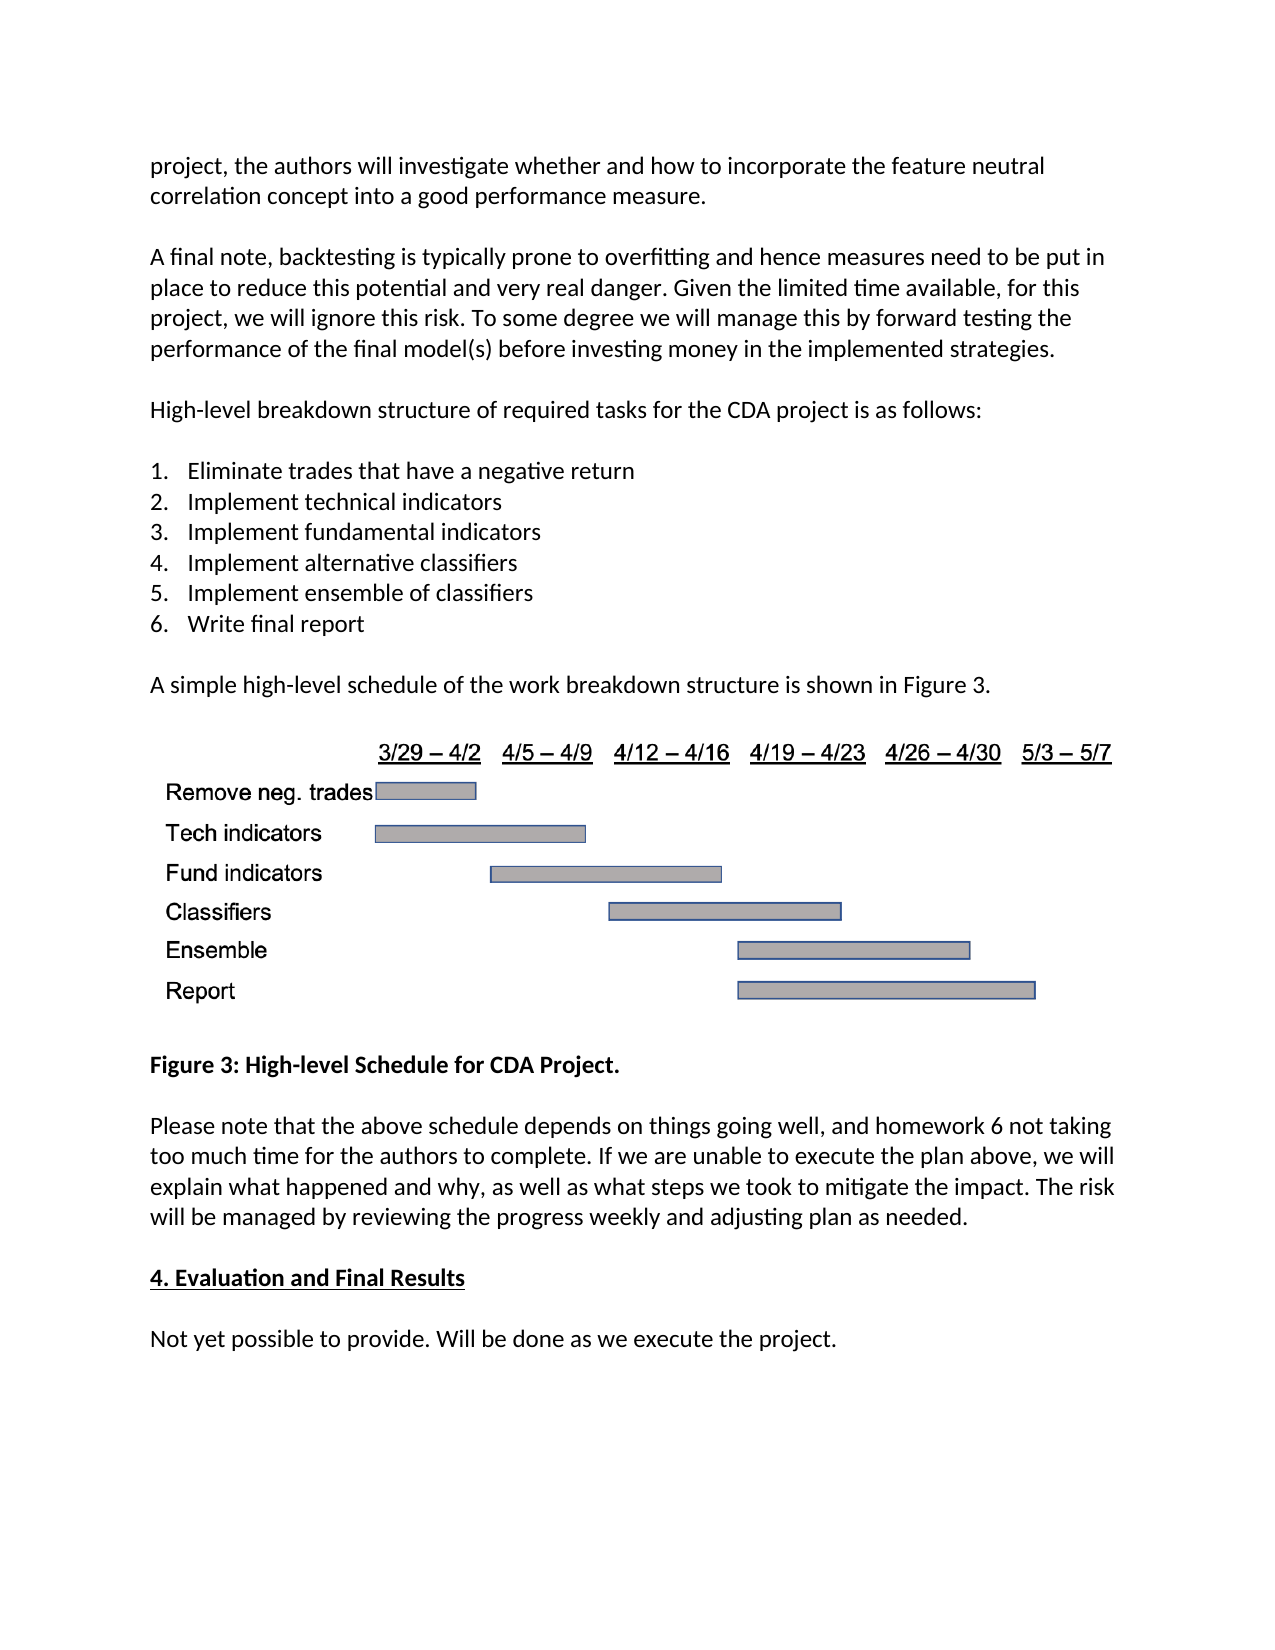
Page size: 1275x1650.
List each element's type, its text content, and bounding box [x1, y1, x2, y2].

list Implement alternative classifiers [150, 547, 1125, 577]
text High-level breakdown structure of required tasks for the CDA project is as follows: [150, 394, 1125, 425]
text A final note, backtesting is typically prone to overfitting and hence measures need to be put in place to reduce this potential and very real danger. Given the limited time available, for this project, we will ignore this risk. To some degree we will manage this by forward testing the performance of the final model(s) before investing money in the implemented strategies. [150, 242, 1125, 364]
picture [150, 730, 1125, 1019]
list Implement fundamental indicators [150, 516, 1125, 547]
text 4. Evaluation and Final Results [150, 1263, 1125, 1293]
text Please note that the above schedule depends on things going well, and homework 6 not taking too much time for the authors to complete. If we are unable to execute the plan above, we will explain what happened and why, as well as what steps we took to mitigate the impact. The risk will be managed by reviewing the progress weekly and adjusting plan as needed. [150, 1110, 1125, 1232]
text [150, 150, 1125, 211]
text Figure 3: High-level Schedule for CDA Project. [150, 1049, 1125, 1079]
text Not yet possible to provide. Will be done as we execute the project. [150, 1324, 1125, 1354]
list Write final report [150, 608, 1125, 638]
list Eliminate trades that have a negative return [150, 455, 1125, 486]
list Implement technical indicators [150, 486, 1125, 516]
text A simple high-level schedule of the work breakdown structure is shown in Figure 3. [150, 669, 1125, 699]
list Implement ensemble of classifiers [150, 577, 1125, 608]
